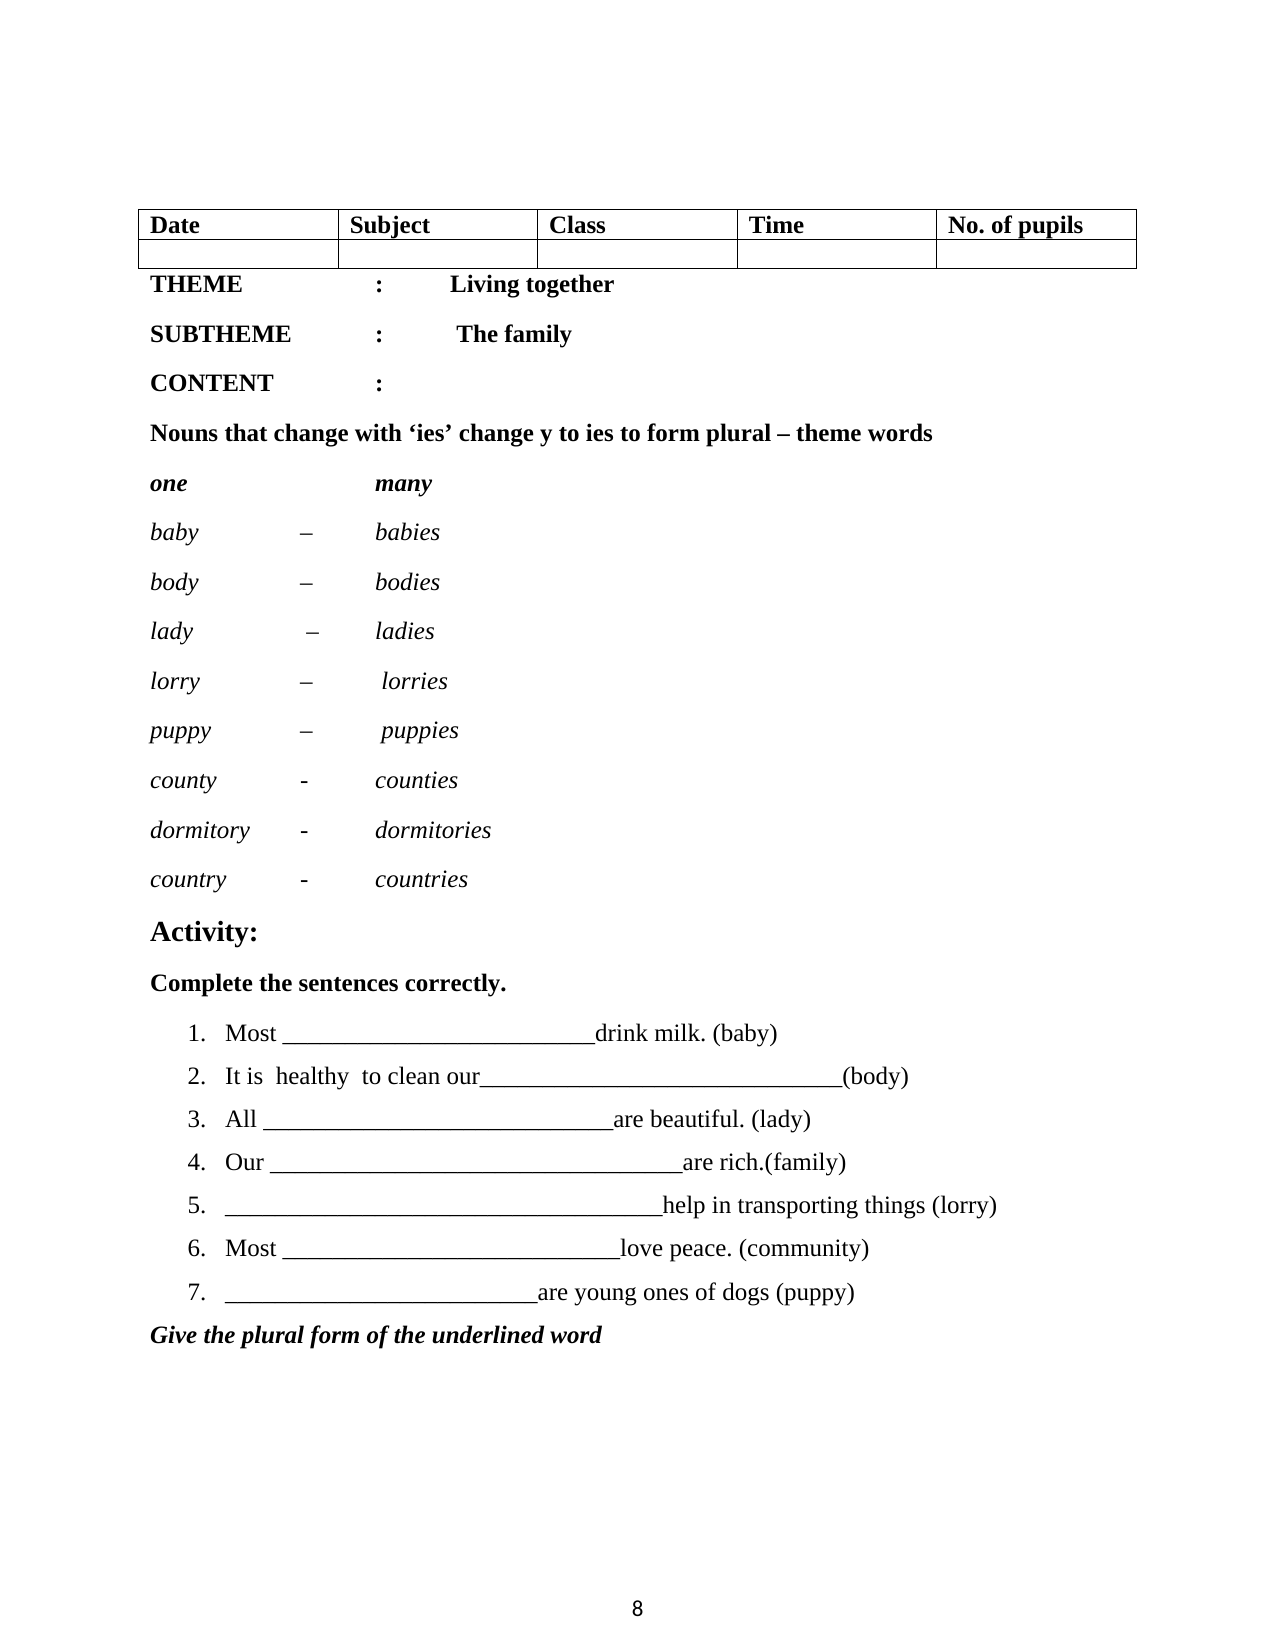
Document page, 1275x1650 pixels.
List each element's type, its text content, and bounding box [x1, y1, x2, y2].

table_header Subject [339, 210, 537, 238]
text one many [150, 468, 1125, 496]
list Our _________________________________are rich.(family) [187, 1147, 1125, 1176]
text Activity: [150, 914, 1125, 947]
list Most _________________________drink milk. (baby) [187, 1018, 1125, 1047]
text puppy – puppies [150, 716, 1125, 744]
text lady – ladies [150, 616, 1125, 645]
table_cell [339, 240, 537, 268]
text dormitory - dormitories [150, 815, 1125, 843]
text CONTENT : [150, 368, 1125, 397]
text Nouns that change with ‘ies’ change y to ies to form plural – theme words [150, 418, 1125, 447]
text Complete the sentences correctly. [150, 968, 1125, 997]
list All ____________________________are beautiful. (lady) [187, 1104, 1125, 1133]
table_cell [738, 240, 936, 268]
list It is healthy to clean our_____________________________(body) [187, 1061, 1125, 1090]
table_cell [538, 240, 737, 268]
text baby – babies [150, 517, 1125, 546]
table_cell [139, 240, 338, 268]
table_header Class [538, 210, 737, 238]
text county - counties [150, 765, 1125, 794]
text body – bodies [150, 567, 1125, 596]
text THEME : Living together [150, 269, 1125, 298]
text country - countries [150, 864, 1125, 893]
table_header Date [139, 210, 338, 238]
table_header No. of pupils [937, 210, 1136, 238]
list Give the plural form of the underlined word [150, 1320, 1125, 1348]
list _________________________are young ones of dogs (puppy) [187, 1277, 1125, 1305]
list ___________________________________help in transporting things (lorry) [187, 1190, 1125, 1219]
list Most ___________________________love peace. (community) [187, 1233, 1125, 1262]
table_cell [937, 240, 1136, 268]
text lorry – lorries [150, 666, 1125, 695]
text SUBTHEME : The family [150, 319, 1125, 348]
table_header Time [738, 210, 936, 238]
